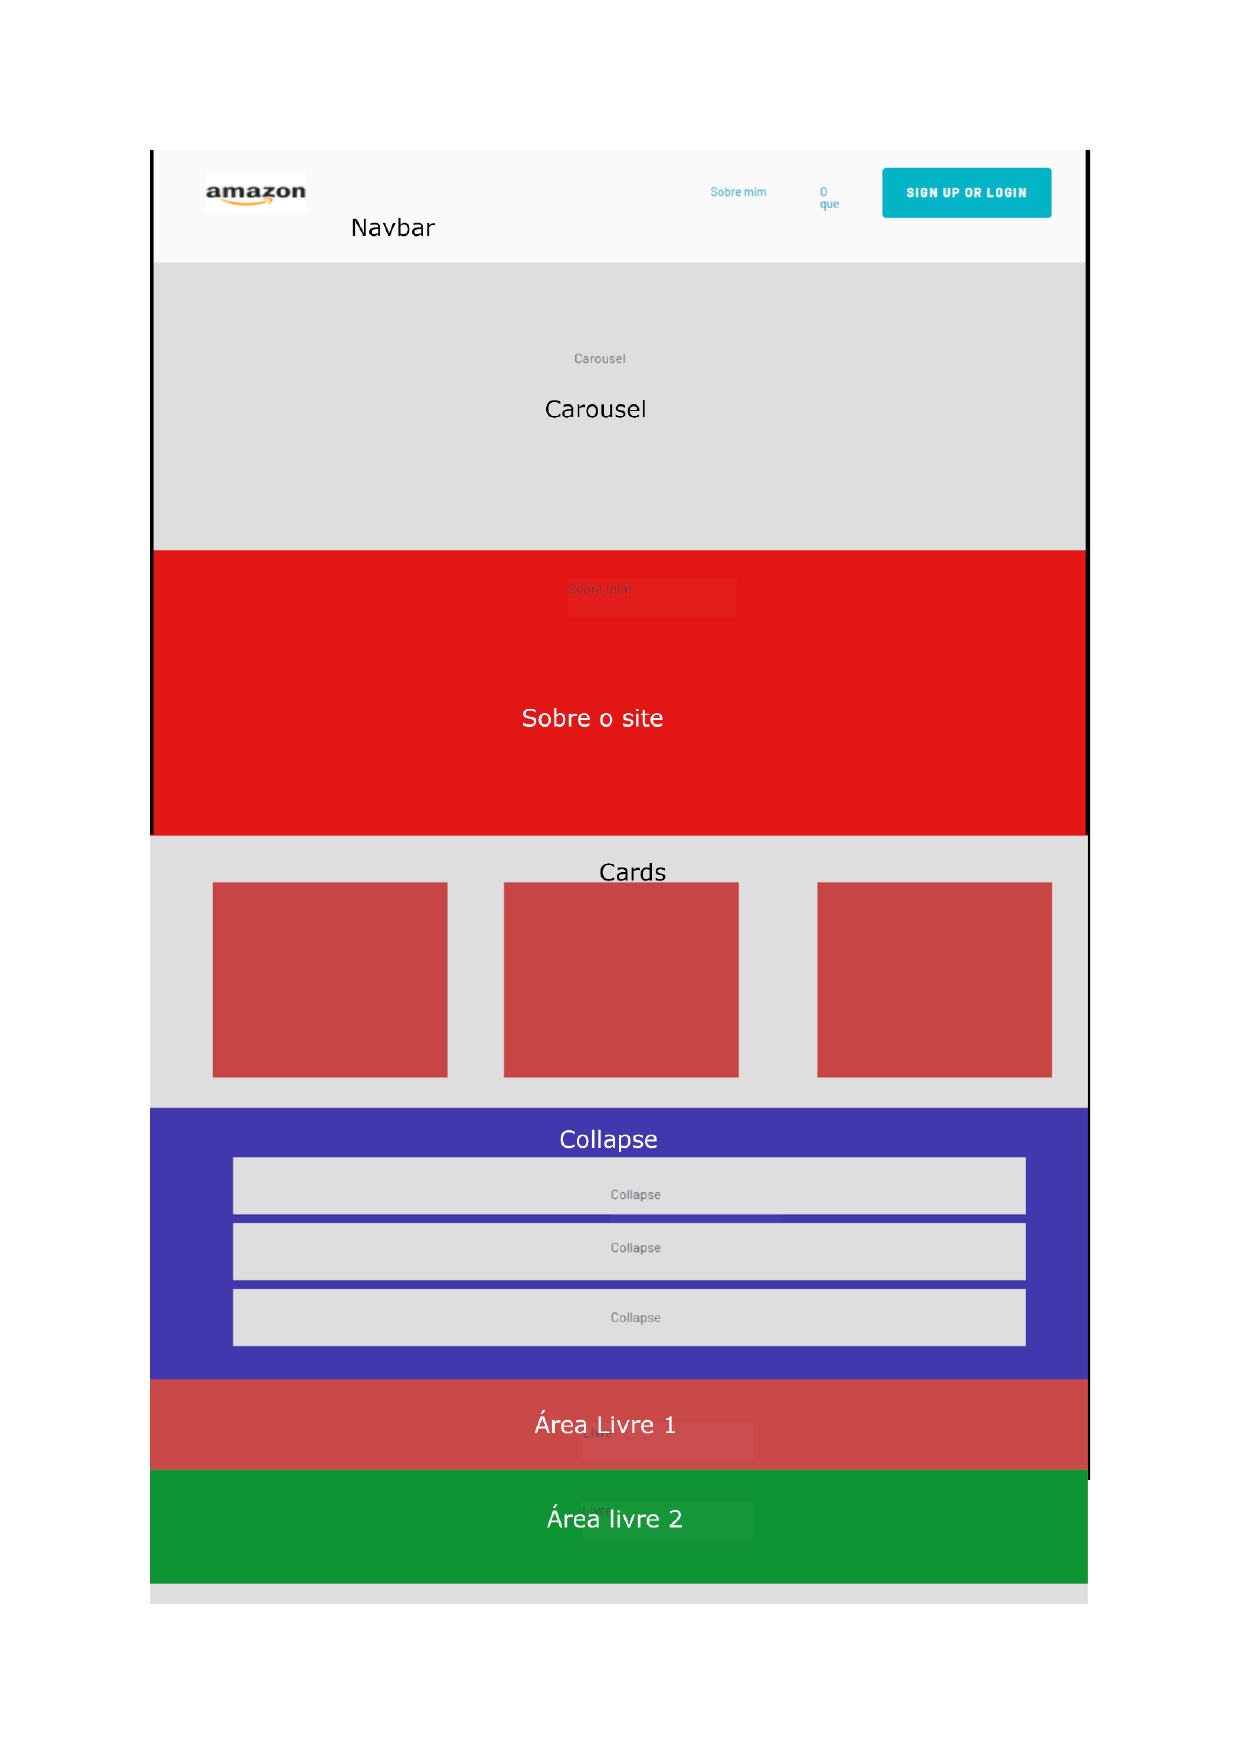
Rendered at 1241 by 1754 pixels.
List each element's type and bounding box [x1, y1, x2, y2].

picture [150, 150, 1091, 1604]
